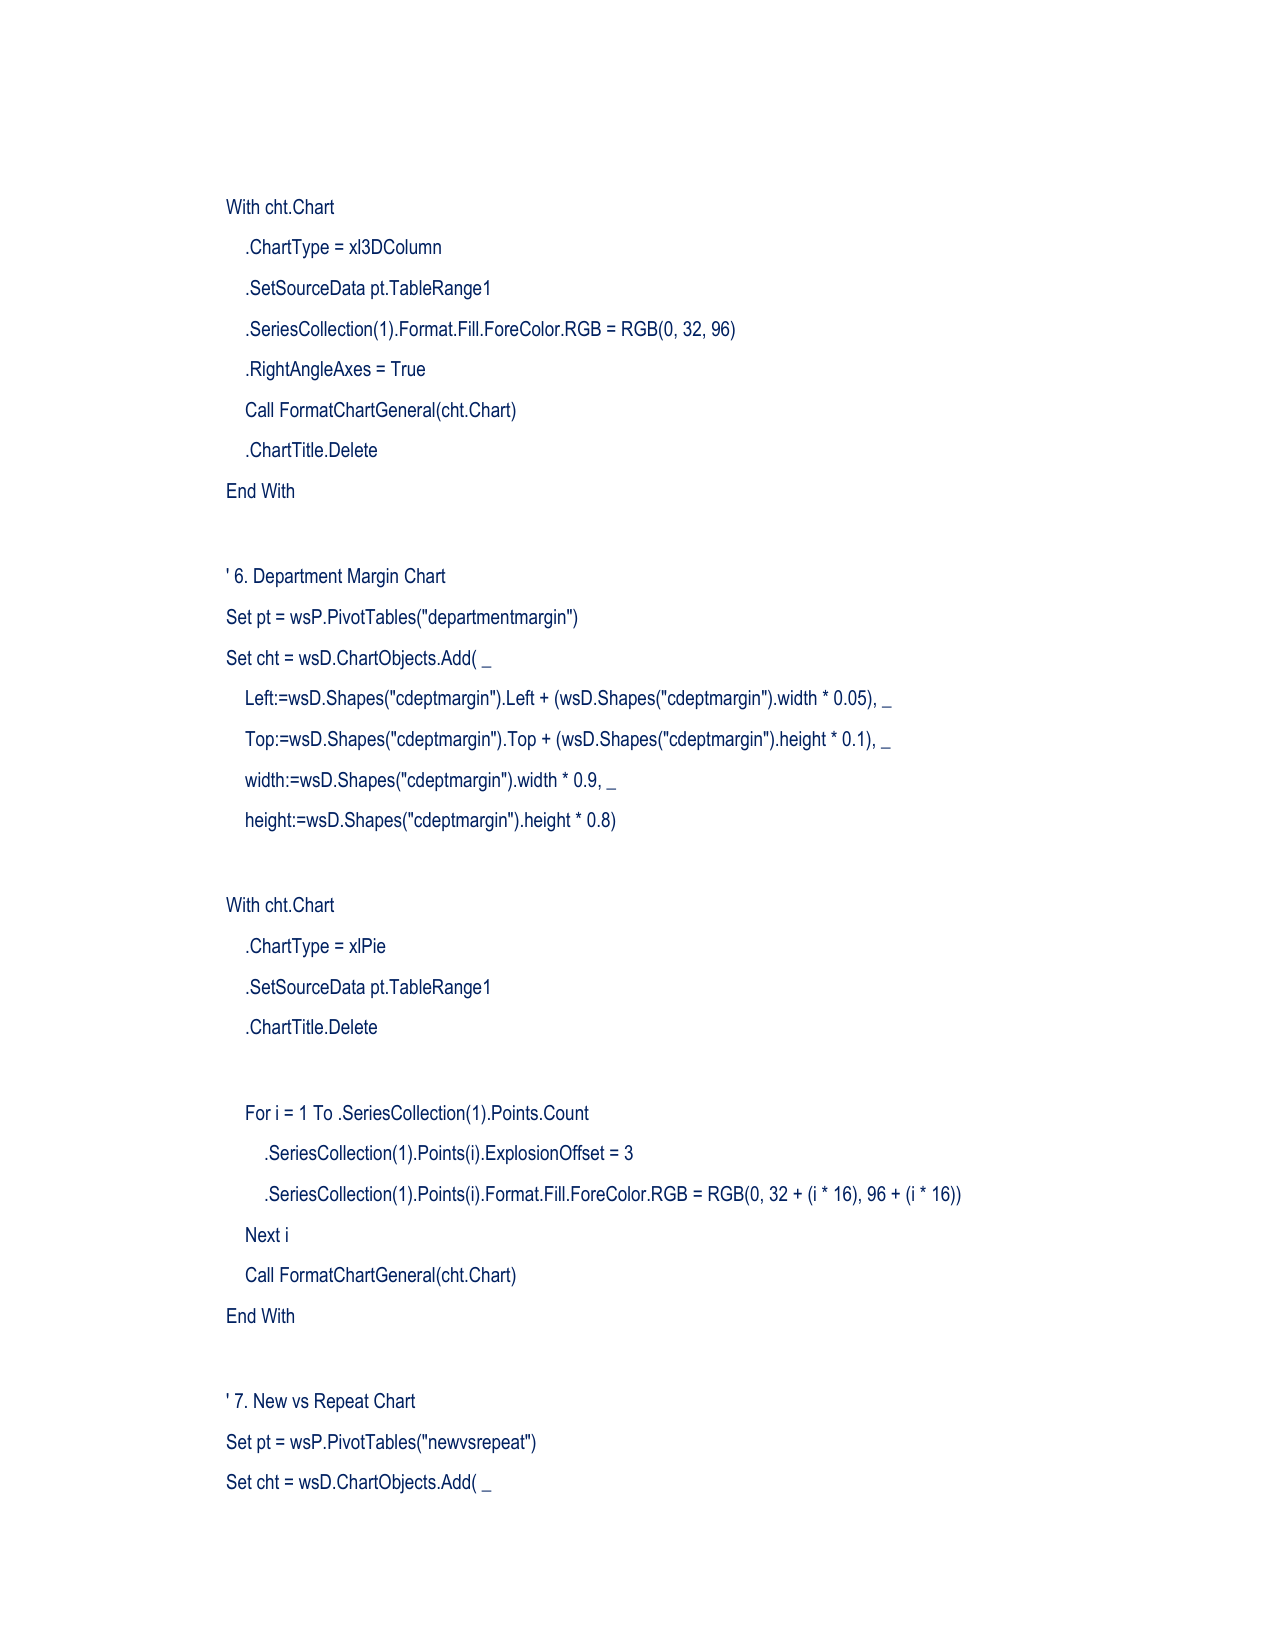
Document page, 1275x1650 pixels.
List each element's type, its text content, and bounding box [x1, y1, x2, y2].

text .RightAngleAxes = True [207, 357, 1125, 381]
text With cht.Chart [207, 893, 1125, 917]
text Set cht = wsD.ChartObjects.Add( _ [207, 646, 1125, 669]
text Call FormatChartGeneral(cht.Chart) [207, 398, 1125, 422]
text End With [207, 1304, 1125, 1328]
text Left:=wsD.Shapes("cdeptmargin").Left + (wsD.Shapes("cdeptmargin").width * 0.05), _ [207, 686, 1125, 710]
text Set pt = wsP.PivotTables("newvsrepeat") [207, 1430, 1125, 1454]
text .SetSourceData pt.TableRange1 [207, 975, 1125, 999]
text .ChartType = xlPie [207, 934, 1125, 958]
text .SeriesCollection(1).Format.Fill.ForeColor.RGB = RGB(0, 32, 96) [207, 317, 1125, 341]
text .ChartType = xl3DColumn [207, 235, 1125, 259]
text End With [207, 479, 1125, 503]
text For i = 1 To .SeriesCollection(1).Points.Count [207, 1101, 1125, 1124]
text Top:=wsD.Shapes("cdeptmargin").Top + (wsD.Shapes("cdeptmargin").height * 0.1), _ [207, 727, 1125, 751]
text .SeriesCollection(1).Points(i).ExplosionOffset = 3 [207, 1141, 1125, 1165]
text .SetSourceData pt.TableRange1 [207, 276, 1125, 300]
text ' 6. Department Margin Chart [207, 564, 1125, 588]
text width:=wsD.Shapes("cdeptmargin").width * 0.9, _ [207, 767, 1125, 791]
text height:=wsD.Shapes("cdeptmargin").height * 0.8) [207, 808, 1125, 832]
text .SeriesCollection(1).Points(i).Format.Fill.ForeColor.RGB = RGB(0, 32 + (i * 16), 96 + (i * 16)) [207, 1182, 1125, 1206]
text Next i [207, 1222, 1125, 1246]
text .ChartTitle.Delete [207, 1015, 1125, 1039]
text ' 7. New vs Repeat Chart [207, 1389, 1125, 1413]
text Set pt = wsP.PivotTables("departmentmargin") [207, 605, 1125, 629]
text Set cht = wsD.ChartObjects.Add( _ [207, 1470, 1125, 1494]
text Call FormatChartGeneral(cht.Chart) [207, 1263, 1125, 1287]
text .ChartTitle.Delete [207, 438, 1125, 462]
text With cht.Chart [207, 195, 1125, 219]
